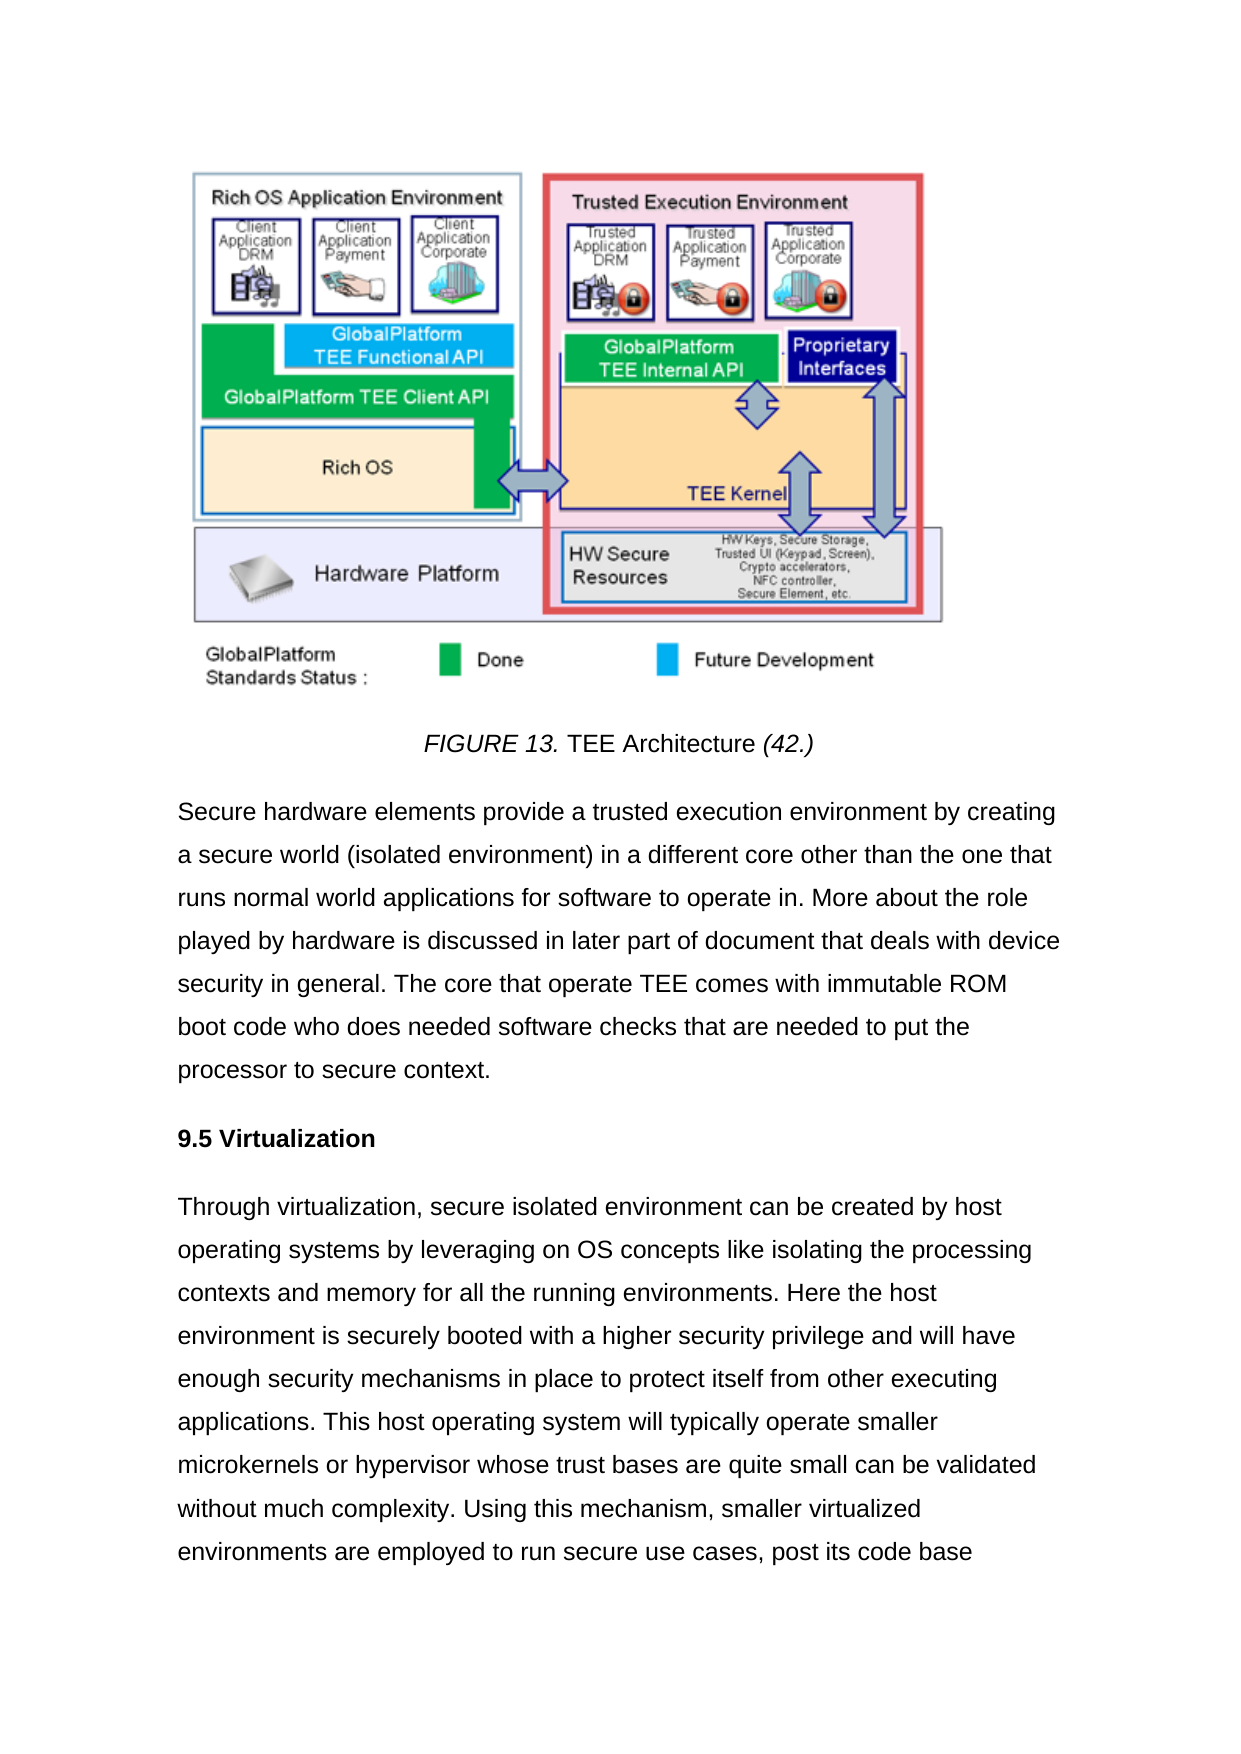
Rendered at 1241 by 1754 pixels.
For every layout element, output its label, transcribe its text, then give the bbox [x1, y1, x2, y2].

picture [177, 156, 959, 690]
text FIGURE 13. TEE Architecture (42.) [177, 728, 1063, 757]
text Secure hardware elements provide a trusted execution environment by creating a secure world (isolated environment) in a different core other than the one that runs normal world applications for software to operate in. More about the role played by hardware is discussed in later part of document that deals with device security in general. The core that operate TEE comes with immutable ROM boot code who does needed software checks that are needed to put the processor to secure context. [177, 797, 1063, 1084]
subtitle Virtualization [177, 1123, 1063, 1152]
